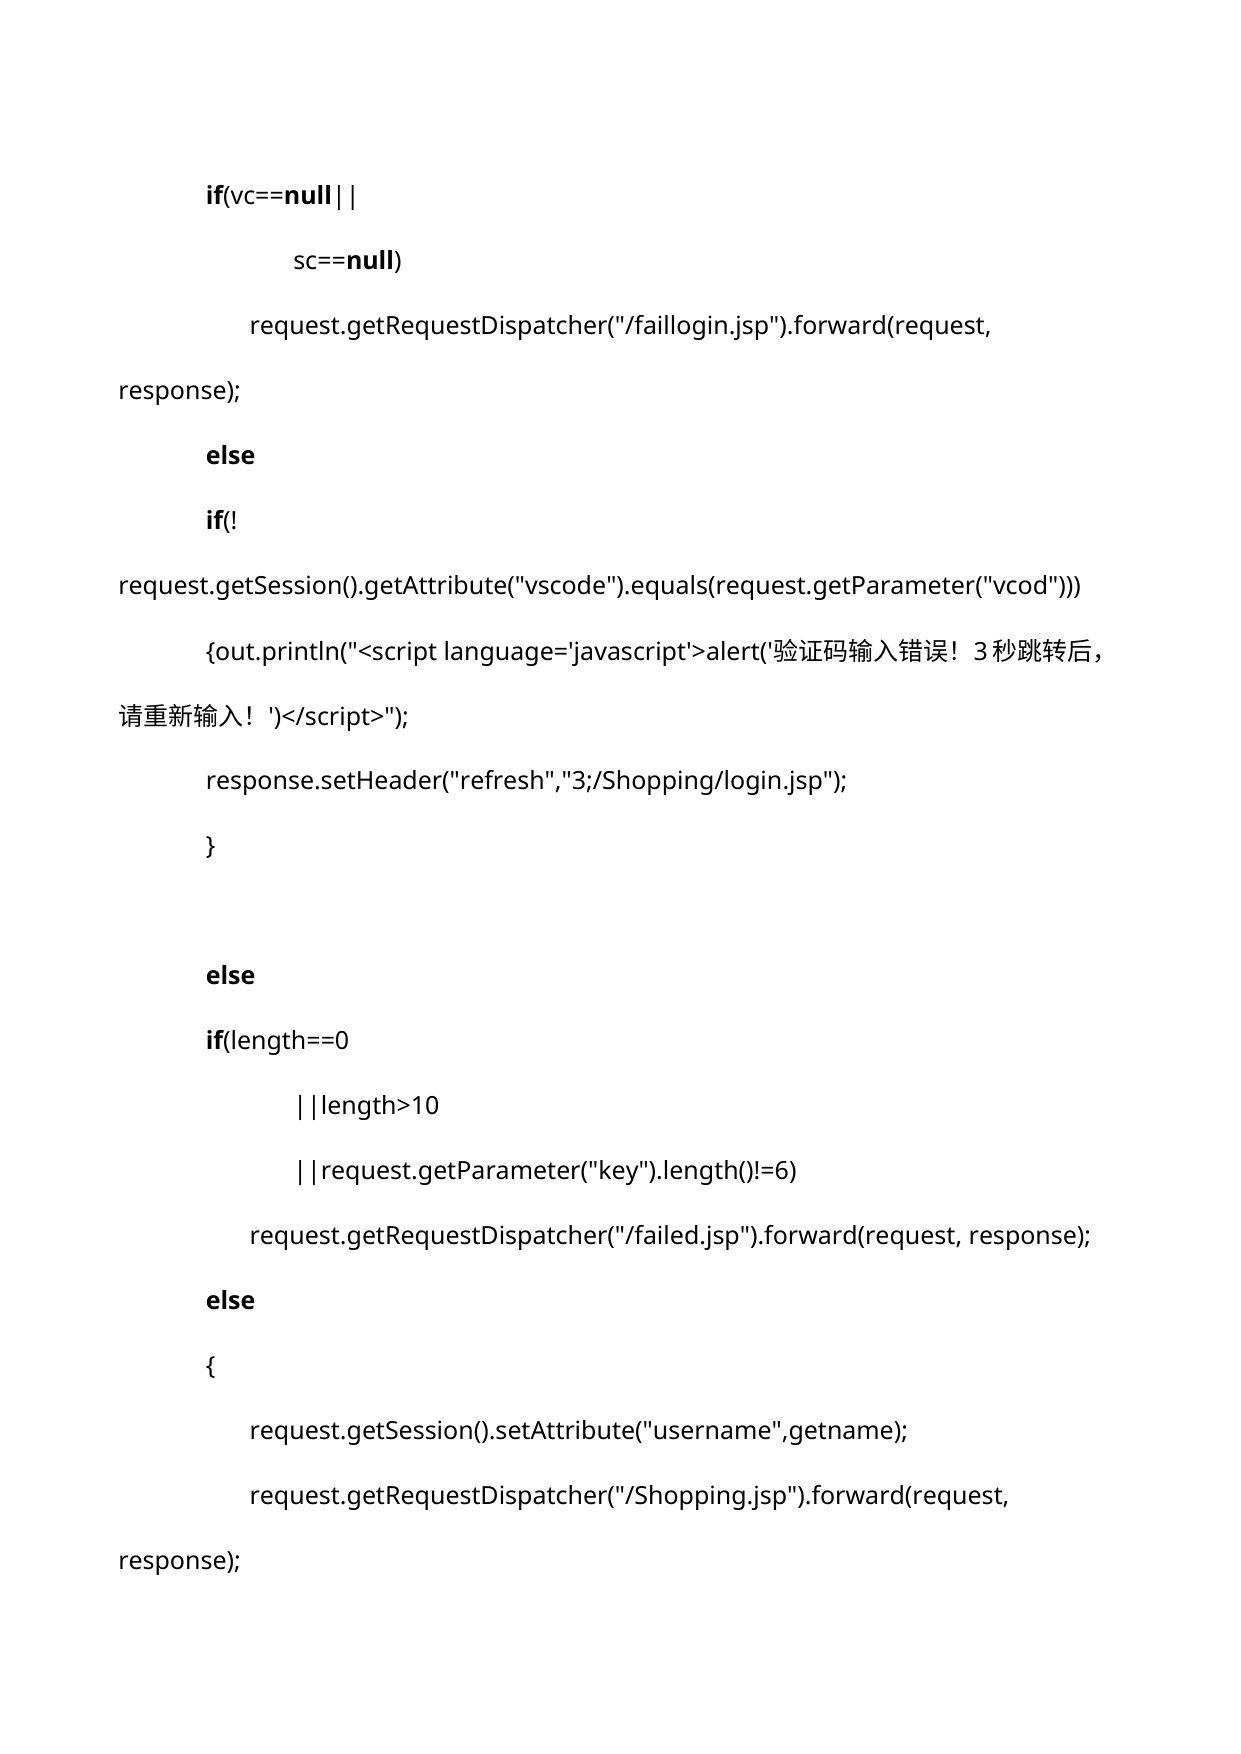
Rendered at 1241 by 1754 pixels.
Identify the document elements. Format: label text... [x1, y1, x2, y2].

text if(length==0 [118, 1007, 1093, 1072]
text else [118, 1267, 1093, 1332]
text if(vc==null|| [118, 162, 1093, 227]
text } [118, 812, 1093, 877]
text ||request.getParameter("key").length()!=6) [118, 1137, 1093, 1202]
text else [118, 422, 1093, 487]
text request.getRequestDispatcher("/faillogin.jsp").forward(request, response); [118, 292, 1093, 422]
text response.setHeader("refresh","3;/Shopping/login.jsp"); [118, 747, 1093, 812]
text { [118, 1332, 1093, 1397]
text if(!request.getSession().getAttribute("vscode").equals(request.getParameter("vcod"))) [118, 487, 1093, 617]
text request.getSession().setAttribute("username",getname); [118, 1397, 1093, 1462]
text request.getRequestDispatcher("/Shopping.jsp").forward(request, response); [118, 1462, 1093, 1592]
text {out.println("<script language='javascript'>alert('验证码输入错误！3秒跳转后，请重新输入！')</script>"); [118, 617, 1093, 747]
text ||length>10 [118, 1072, 1093, 1137]
text request.getRequestDispatcher("/failed.jsp").forward(request, response); [118, 1202, 1093, 1267]
text else [118, 942, 1093, 1007]
text sc==null) [118, 227, 1093, 292]
